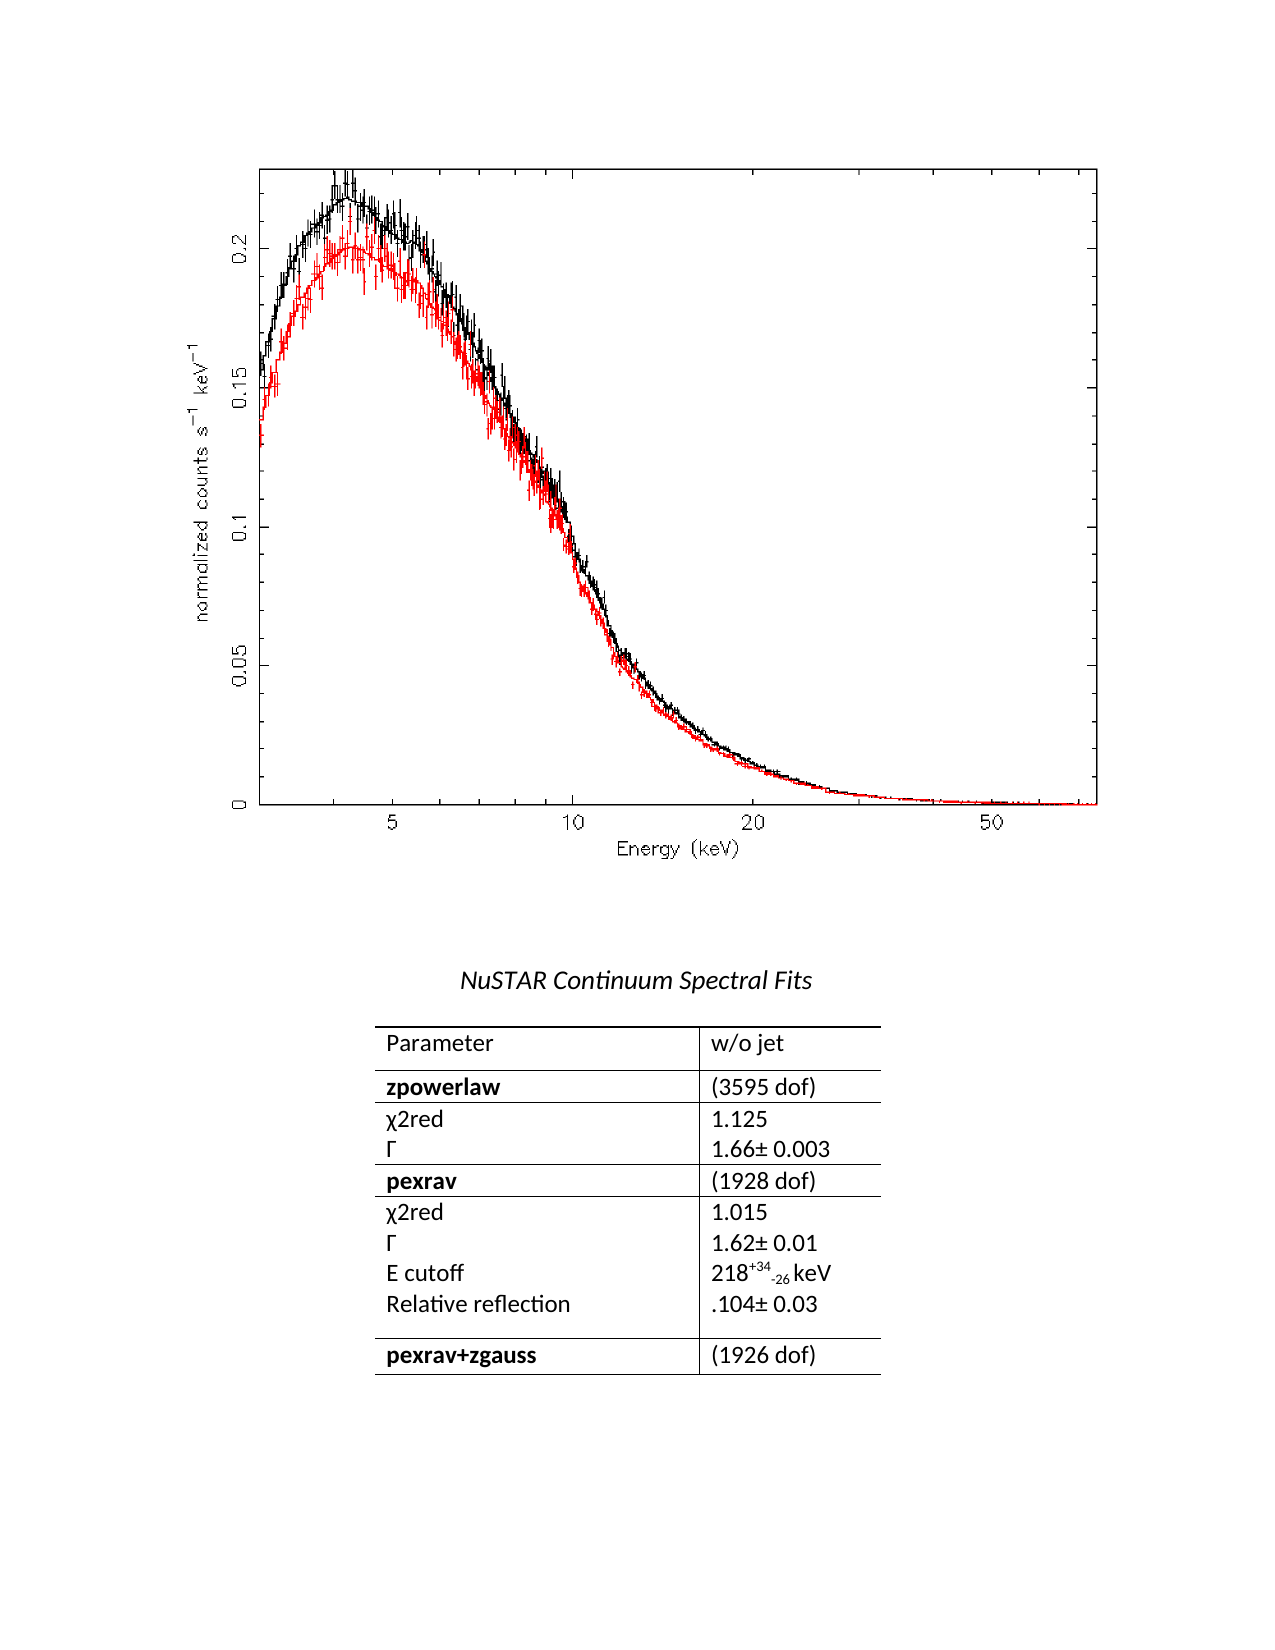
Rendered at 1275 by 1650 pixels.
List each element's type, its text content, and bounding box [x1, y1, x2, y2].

table_cell (3595 dof) [700, 1071, 881, 1102]
table_cell 1.015 1.62± 0.01 218+34-26 keV .104± 0.03 [700, 1197, 881, 1338]
table_cell χ2red Γ [375, 1103, 699, 1164]
text NuSTAR Continuum Spectral Fits [150, 963, 1125, 996]
picture [169, 150, 1106, 864]
table_cell χ2red Γ E cutoff Relative reflection [375, 1197, 699, 1338]
table_cell zpowerlaw [375, 1071, 699, 1102]
table_header w/o jet [700, 1028, 881, 1070]
table_header Parameter [375, 1028, 699, 1070]
table_cell (1926 dof) [700, 1339, 881, 1373]
table_cell pexrav [375, 1165, 699, 1196]
table_cell (1928 dof) [700, 1165, 881, 1196]
table_cell pexrav+zgauss [375, 1339, 699, 1373]
table_cell 1.125 1.66± 0.003 [700, 1103, 881, 1164]
